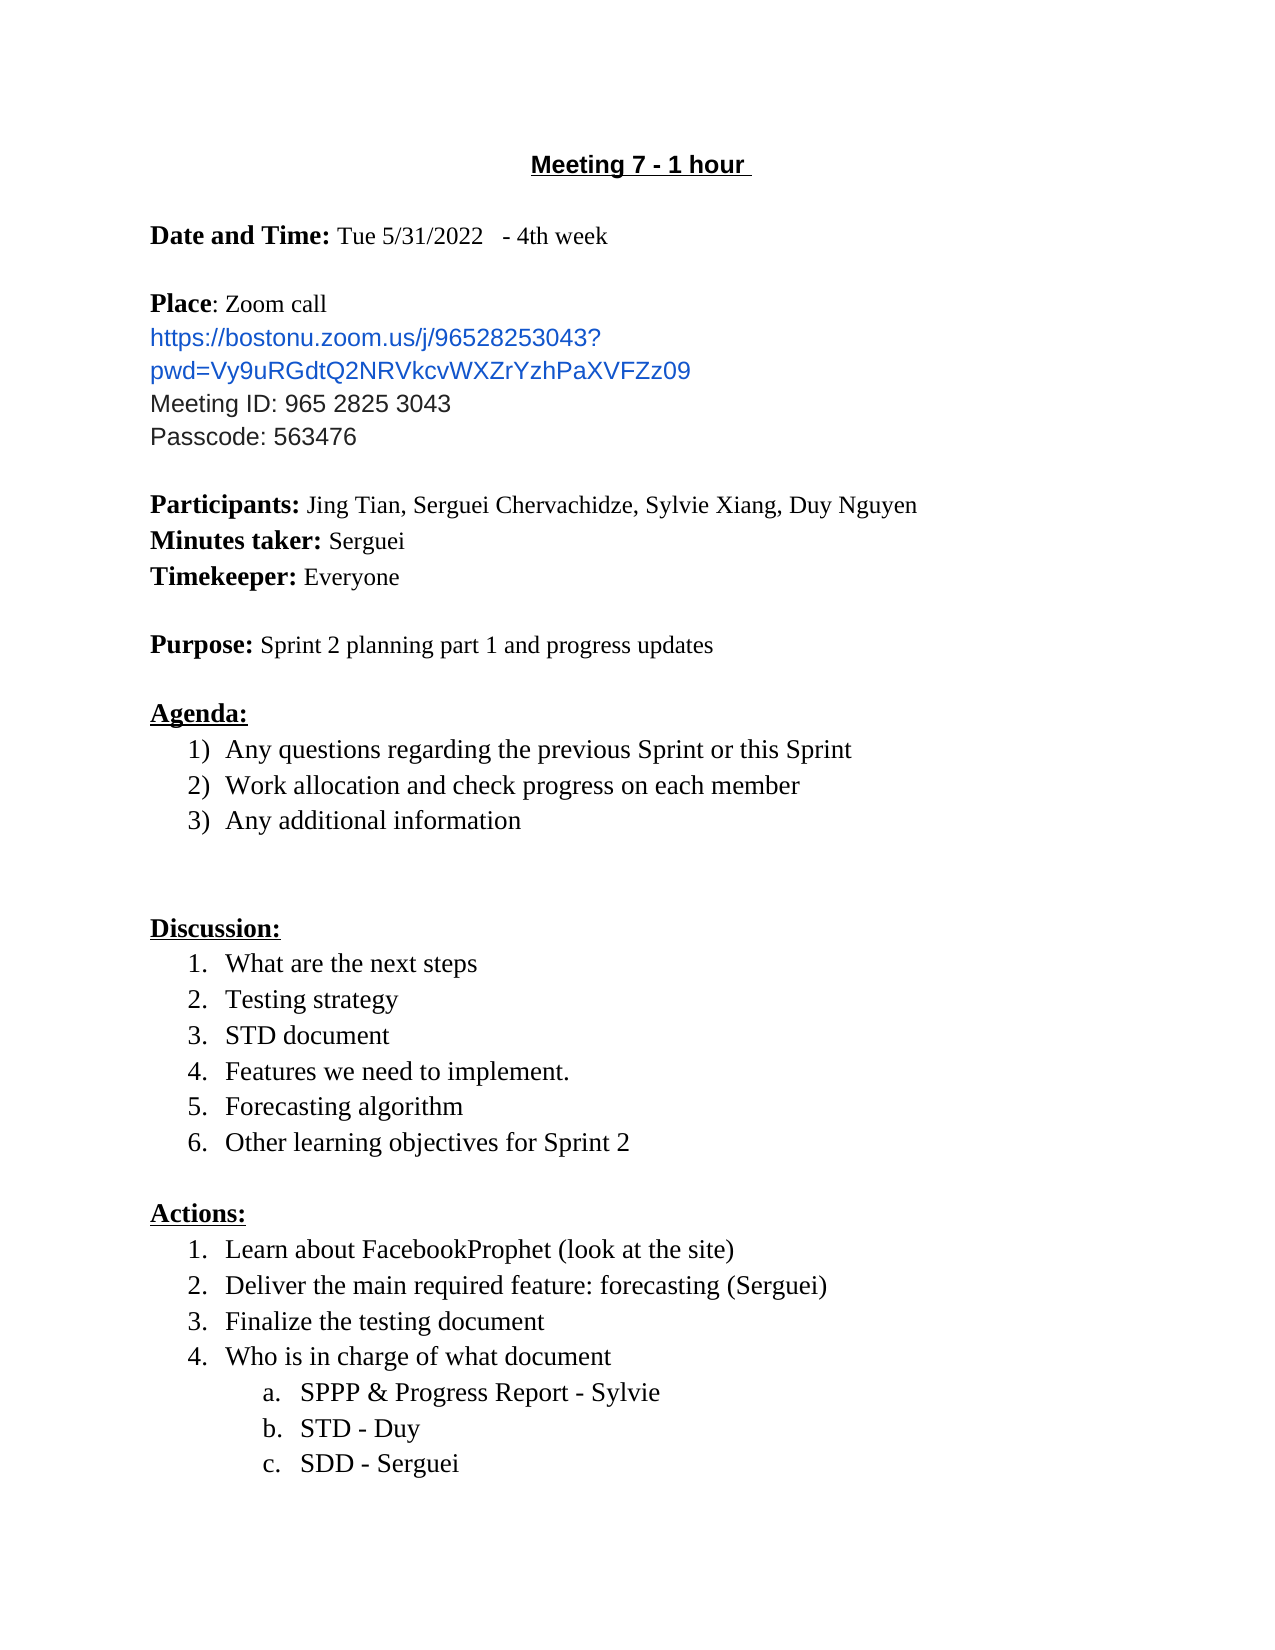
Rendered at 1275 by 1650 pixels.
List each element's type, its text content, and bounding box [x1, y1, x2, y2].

list SDD - Serguei [262, 1448, 1125, 1479]
text Purpose: Sprint 2 planning part 1 and progress updates [150, 628, 1125, 660]
list Any additional information [187, 804, 1125, 836]
text Place: Zoom call [150, 287, 1125, 319]
list SPPP & Progress Report - Sylvie [262, 1376, 1125, 1407]
text Participants: Jing Tian, Serguei Chervachidze, Sylvie Xiang, Duy Nguyen [150, 488, 1125, 519]
text Discussion: [150, 912, 1125, 943]
text Agenda: [150, 697, 1125, 728]
list Who is in charge of what document [187, 1340, 1125, 1372]
list Deliver the main required feature: forecasting (Serguei) [187, 1269, 1125, 1300]
text Passcode: 563476 [150, 422, 1125, 451]
text Minutes taker: Serguei [150, 524, 1125, 555]
list Other learning objectives for Sprint 2 [187, 1126, 1125, 1157]
list Features we need to implement. [187, 1054, 1125, 1086]
text Meeting ID: 965 2825 3043 [150, 389, 1125, 418]
text Meeting 7 - 1 hour [150, 150, 1125, 179]
list Work allocation and check progress on each member [187, 769, 1125, 800]
list STD - Duy [262, 1412, 1125, 1443]
text Timekeeper: Everyone [150, 560, 1125, 591]
list Testing strategy [187, 983, 1125, 1014]
text https://bostonu.zoom.us/j/96528253043?pwd=Vy9uRGdtQ2NRVkcvWXZrYzhPaXVFZz09 [150, 323, 1125, 385]
list What are the next steps [187, 947, 1125, 978]
list Finalize the testing document [187, 1305, 1125, 1336]
list Any questions regarding the previous Sprint or this Sprint [187, 733, 1125, 764]
text Actions: [150, 1197, 1125, 1229]
list Forecasting algorithm [187, 1090, 1125, 1121]
list STD document [187, 1019, 1125, 1050]
list Learn about FacebookProphet (look at the site) [187, 1233, 1125, 1264]
text Date and Time: Tue 5/31/2022 - 4th week [150, 219, 1125, 250]
